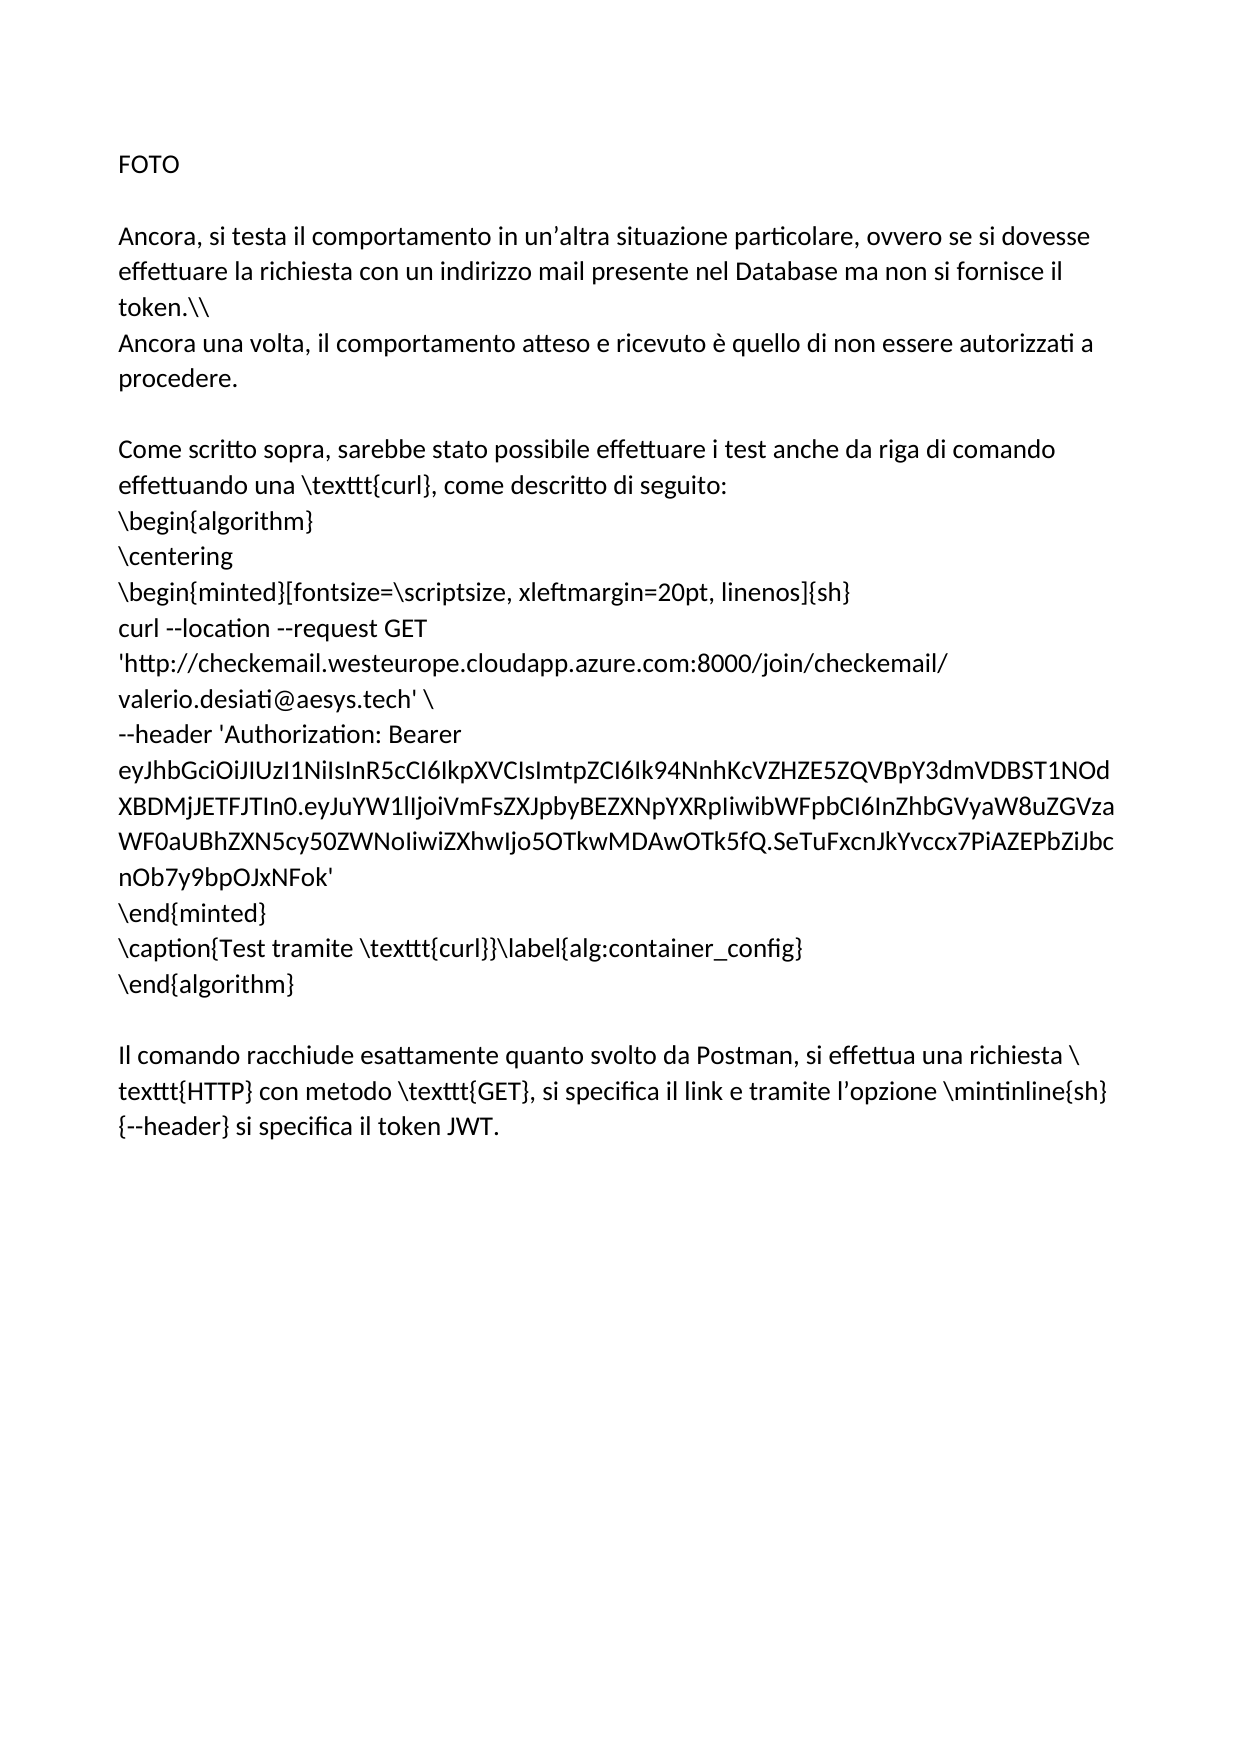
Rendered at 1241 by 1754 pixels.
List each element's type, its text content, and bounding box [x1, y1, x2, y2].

text \begin{minted}[fontsize=\scriptsize, xleftmargin=20pt, linenos]{sh} [118, 575, 1122, 608]
text \end{minted} [118, 896, 1122, 929]
text \caption{Test tramite \texttt{curl}}\label{alg:container_config} [118, 931, 1122, 964]
text Il comando racchiude esattamente quanto svolto da Postman, si effettua una richiesta \texttt{HTTP} con metodo \texttt{GET}, si specifica il link e tramite l’opzione \mintinline{sh}{--header} si specifica il token JWT. [118, 1038, 1122, 1142]
text FOTO [118, 148, 1122, 181]
text \centering [118, 539, 1122, 572]
text Ancora, si testa il comportamento in un’altra situazione particolare, ovvero se si dovesse effettuare la richiesta con un indirizzo mail presente nel Database ma non si fornisce il token.\\ [118, 219, 1122, 323]
text Ancora una volta, il comportamento atteso e ricevuto è quello di non essere autorizzati a procedere. [118, 326, 1122, 394]
text curl --location --request GET 'http://checkemail.westeurope.cloudapp.azure.com:8000/join/checkemail/valerio.desiati@aesys.tech' \ [118, 611, 1122, 715]
text --header 'Authorization: Bearer eyJhbGciOiJIUzI1NiIsInR5cCI6IkpXVCIsImtpZCI6Ik94NnhKcVZHZE5ZQVBpY3dmVDBST1NOdXBDMjJETFJTIn0.eyJuYW1lIjoiVmFsZXJpbyBEZXNpYXRpIiwibWFpbCI6InZhbGVyaW8uZGVzaWF0aUBhZXN5cy50ZWNoIiwiZXhwIjo5OTkwMDAwOTk5fQ.SeTuFxcnJkYvccx7PiAZEPbZiJbcnOb7y9bpOJxNFok' [118, 718, 1122, 893]
text \begin{algorithm} [118, 504, 1122, 537]
text \end{algorithm} [118, 967, 1122, 1000]
text Come scritto sopra, sarebbe stato possibile effettuare i test anche da riga di comando effettuando una \texttt{curl}, come descritto di seguito: [118, 433, 1122, 501]
